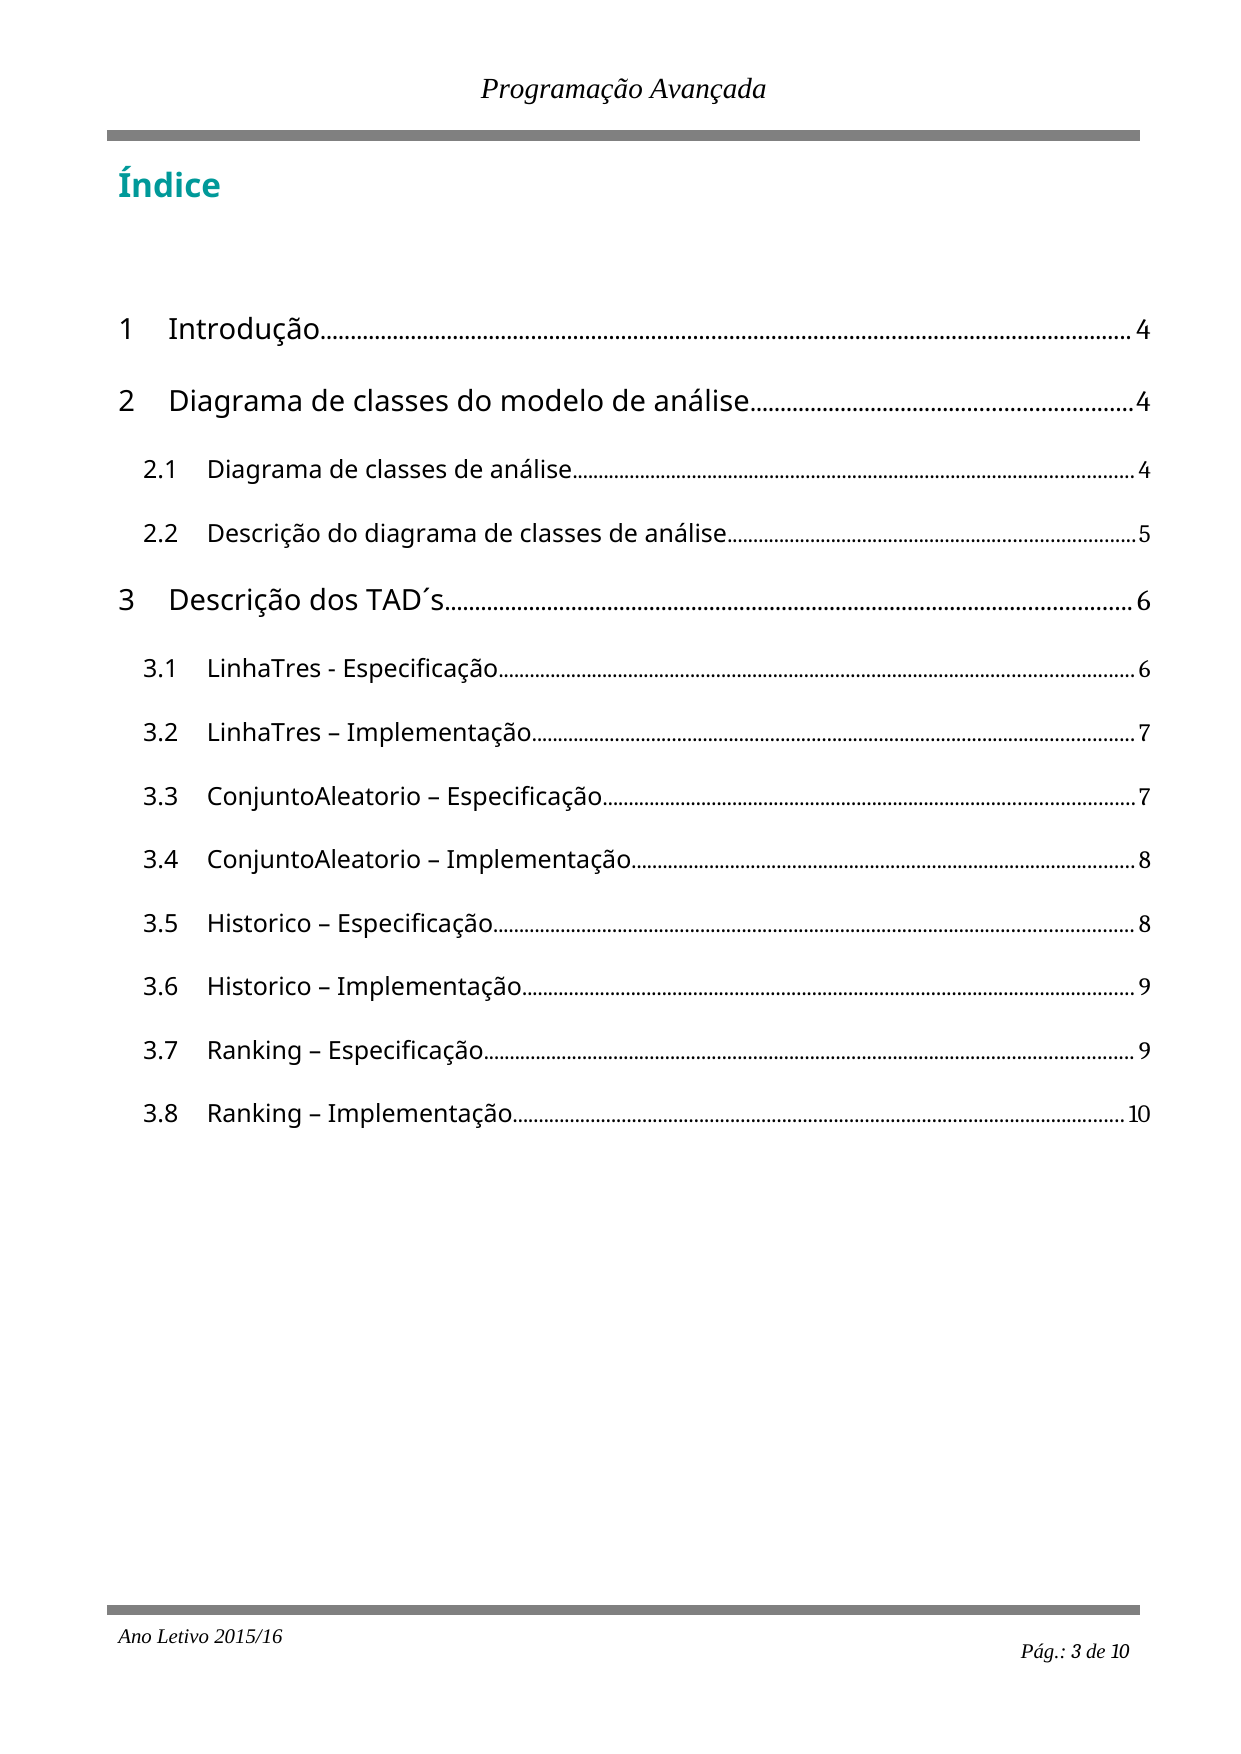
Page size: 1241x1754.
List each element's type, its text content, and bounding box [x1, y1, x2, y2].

text Índice [118, 162, 1152, 207]
